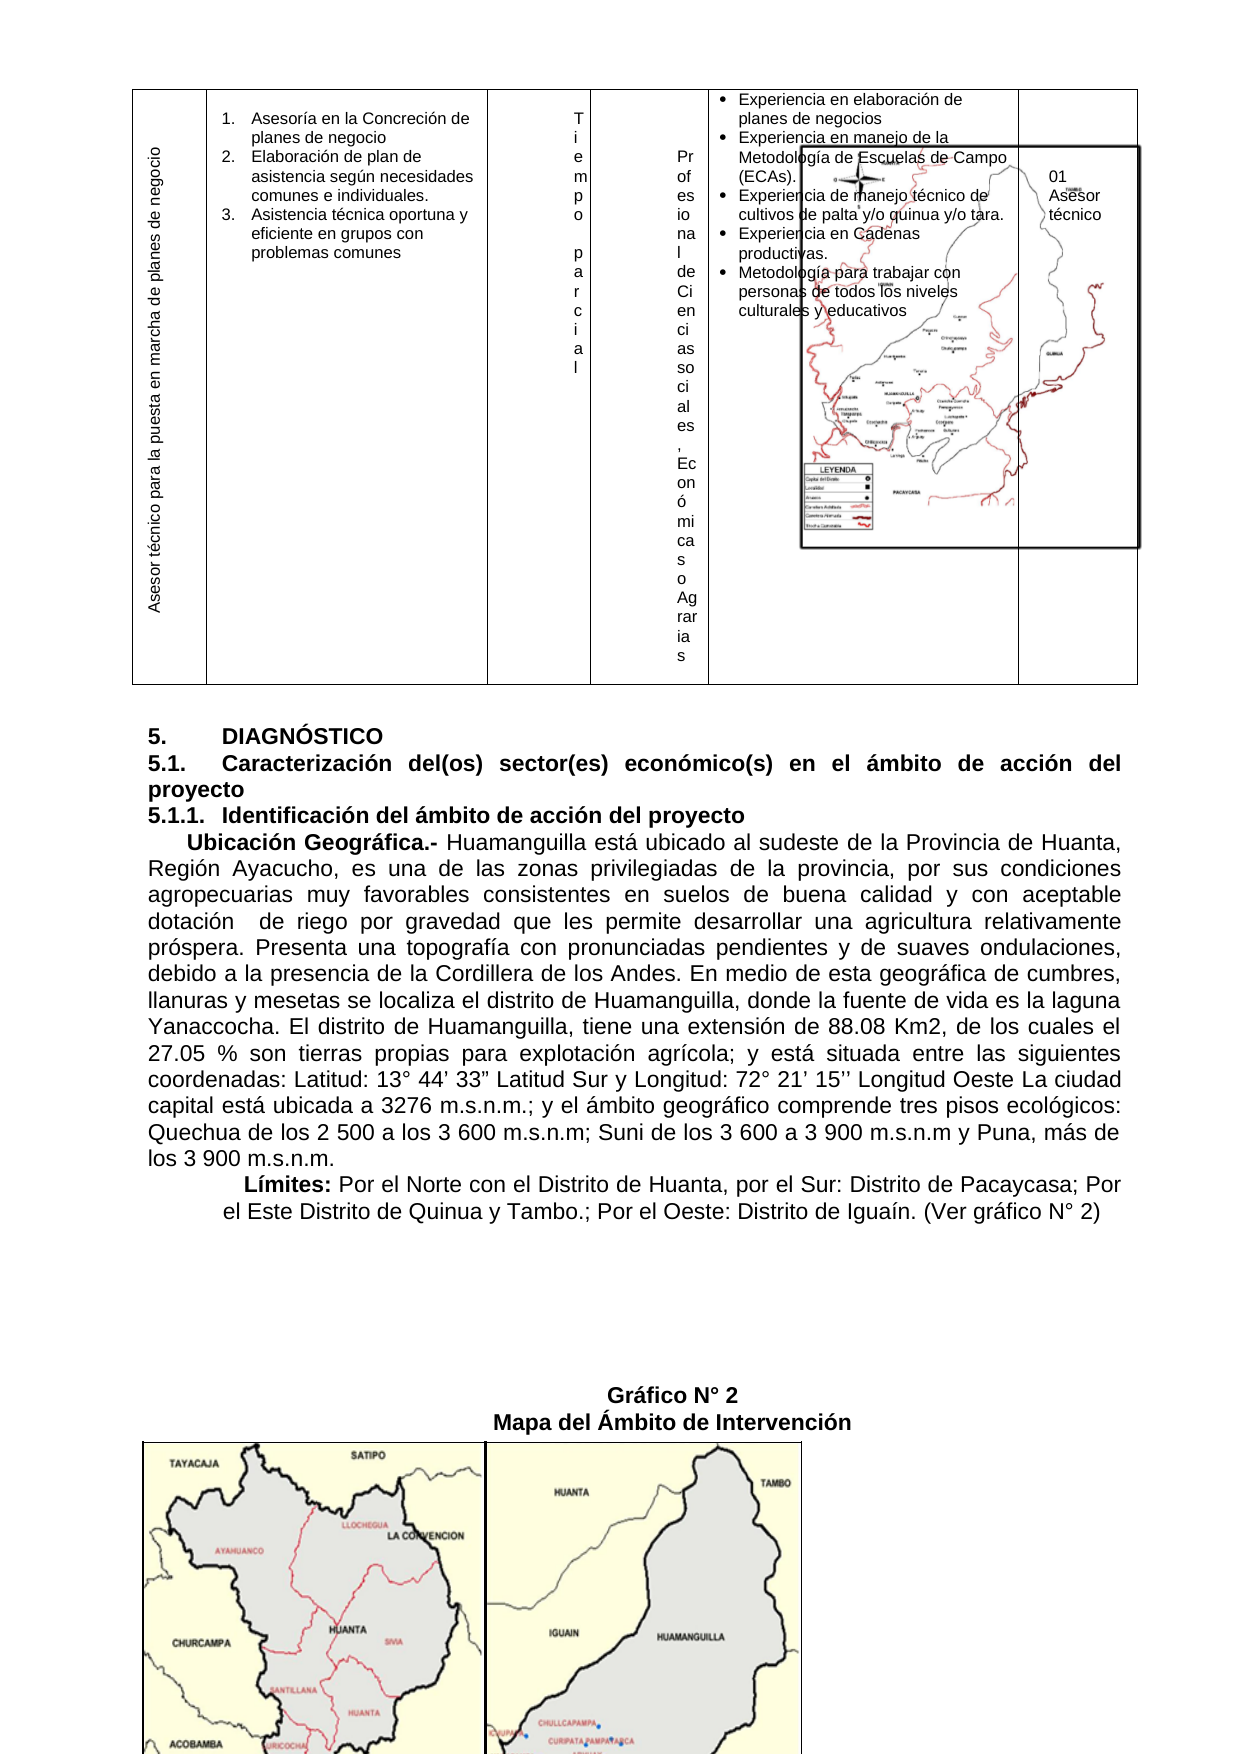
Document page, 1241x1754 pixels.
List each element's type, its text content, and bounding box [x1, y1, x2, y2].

text Límites: Por el Norte con el Distrito de Huanta, por el Sur: Distrito de Pacaycasa; Por el Este Distrito de Quinua y Tambo.; Por el Oeste: Distrito de Iguaín. (Ver gráfico N° 2) [223, 1171, 1122, 1224]
list Caracterización del(os) sector(es) económico(s) en el ámbito de acción del proyecto [148, 749, 1122, 802]
text Ubicación Geográfica.- Huamanguilla está ubicado al sudeste de la Provincia de Huanta, Región Ayacucho, es una de las zonas privilegiadas de la provincia, por sus condiciones agropecuarias muy favorables consistentes en suelos de buena calidad y con aceptable dotación de riego por gravedad que les permite desarrollar una agricultura relativamente próspera. Presenta una topografía con pronunciadas pendientes y de suaves ondulaciones, debido a la presencia de la Cordillera de los Andes. En medio de esta geográfica de cumbres, llanuras y mesetas se localiza el distrito de Huamanguilla, donde la fuente de vida es la laguna Yanaccocha. El distrito de Huamanguilla, tiene una extensión de 88.08 Km2, de los cuales el 27.05 % son tierras propias para explotación agrícola; y está situada entre las siguientes coordenadas: Latitud: 13° 44’ 33” Latitud Sur y Longitud: 72° 21’ 15’’ Longitud Oeste La ciudad capital está ubicada a 3276 m.s.n.m.; y el ámbito geográfico comprende tres pisos ecológicos: Quechua de los 2 500 a los 3 600 m.s.n.m; Suni de los 3 600 a 3 900 m.s.n.m y Puna, más de los 3 900 m.s.n.m. [148, 829, 1122, 1171]
picture [144, 1443, 484, 1754]
list Identificación del ámbito de acción del proyecto [148, 802, 1122, 829]
list DIAGNÓSTICO [148, 723, 1122, 749]
table_cell Asesor técnico para la puesta en marcha de planes de negocio [133, 90, 206, 684]
table_cell Tiempo parcial [488, 90, 590, 684]
picture [487, 1443, 801, 1754]
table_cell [709, 90, 1018, 684]
text Mapa del Ámbito de Intervención [223, 1408, 1122, 1435]
text Gráfico N° 2 [223, 1382, 1122, 1408]
table_cell Profesional de Ciencias sociales, Económicas o Agrarias [591, 90, 708, 684]
table_cell Asesoría en la Concreción de planes de negocio Elaboración de plan de asistencia según necesidades comunes e individuales. Asistencia técnica oportuna y eficiente en grupos con problemas comunes [207, 90, 487, 684]
table_cell 01 Asesor técnico [1019, 90, 1137, 684]
